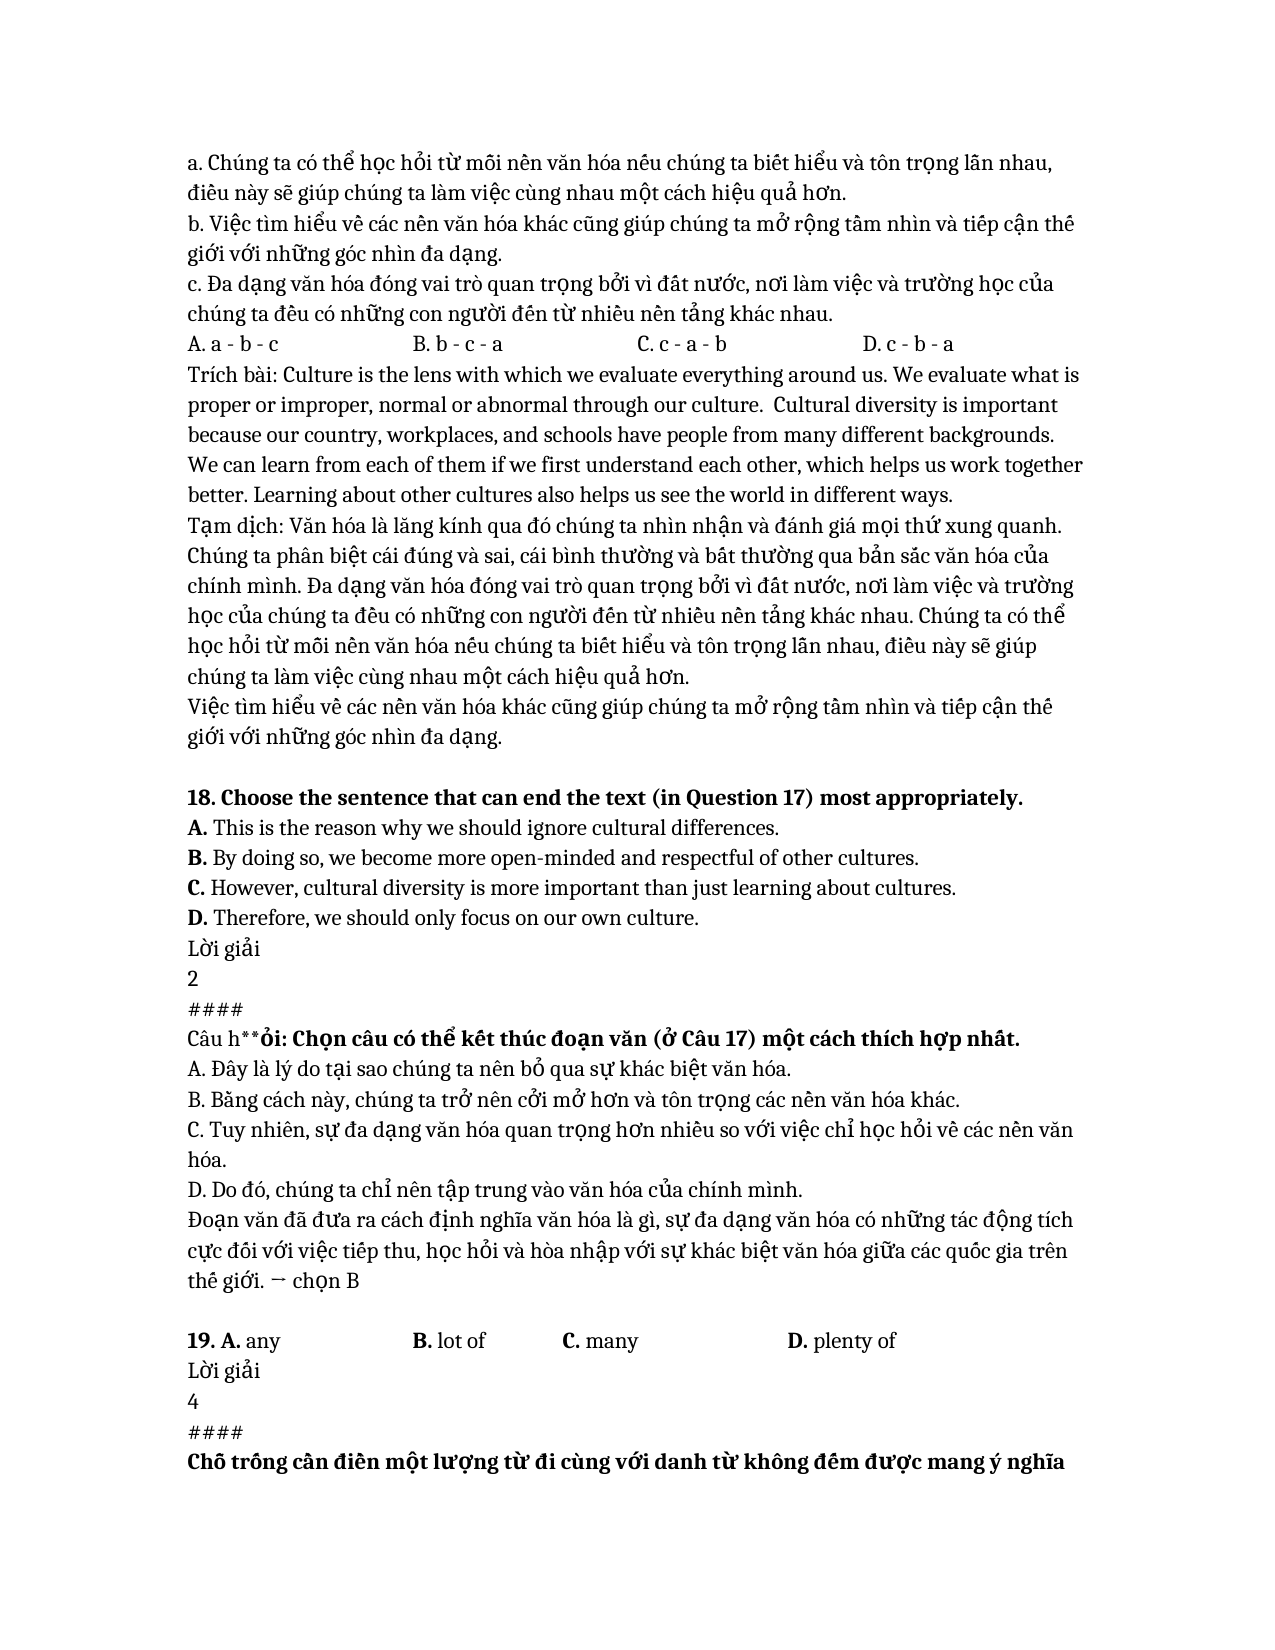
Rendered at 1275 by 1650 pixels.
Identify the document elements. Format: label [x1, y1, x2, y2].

text [187, 150, 1087, 1475]
